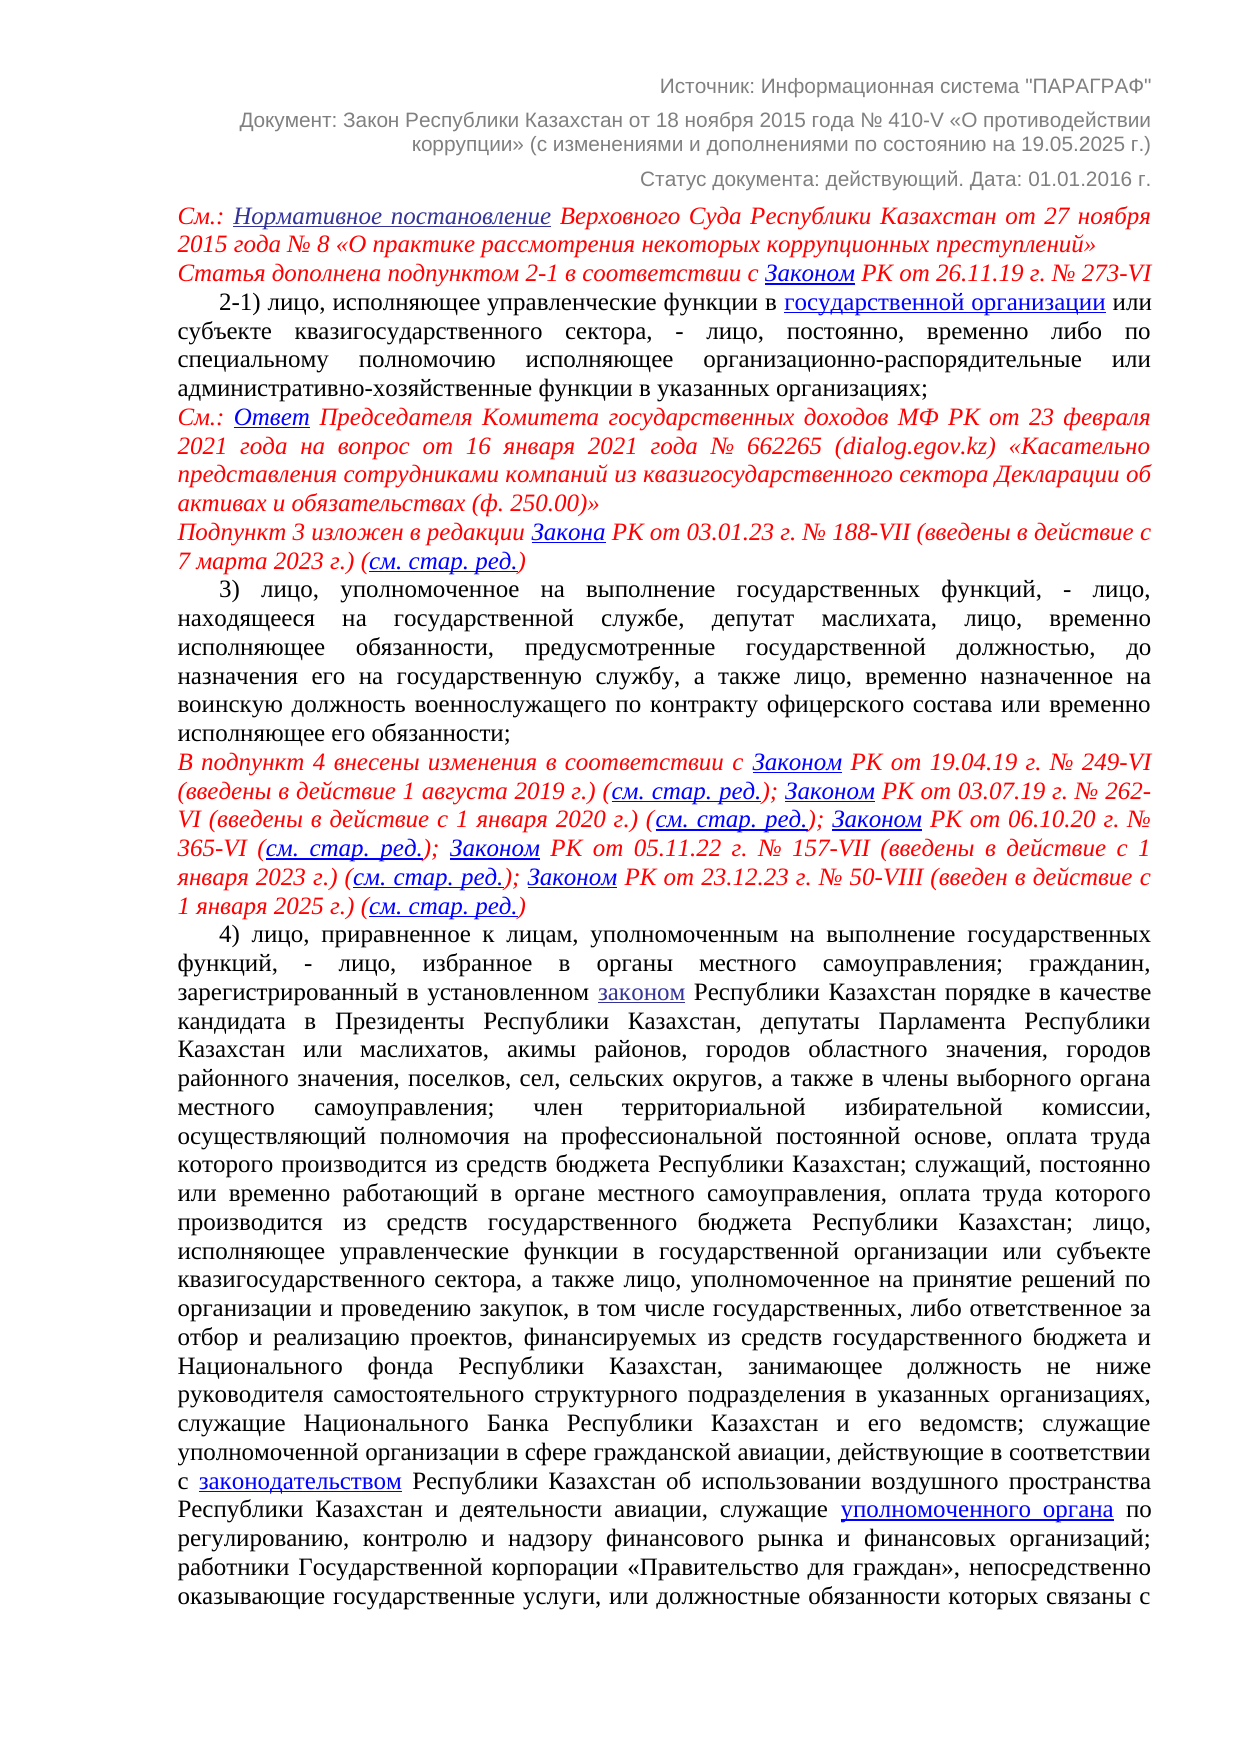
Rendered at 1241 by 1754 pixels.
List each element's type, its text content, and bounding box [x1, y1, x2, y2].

text См.: Нормативное постановление Верховного Суда Республики Казахстан от 27 ноября 2015 года № 8 «О практике рассмотрения некоторых коррупционных преступлений» [177, 201, 1152, 258]
text Подпункт 3 изложен в редакции Закона РК от 03.01.23 г. № 188-VII (введены в действие с 7 марта 2023 г.) (см. стар. ред.) [177, 517, 1152, 574]
text 2-1) лицо, исполняющее управленческие функции в государственной организации или субъекте квазигосударственного сектора, - лицо, постоянно, временно либо по специальному полномочию исполняющее организационно-распорядительные или административно-хозяйственные функции в указанных организациях; [177, 287, 1152, 402]
text Статья дополнена подпунктом 2-1 в соответствии с Законом РК от 26.11.19 г. № 273-VI [177, 258, 1152, 287]
text 3) лицо, уполномоченное на выполнение государственных функций, - лицо, находящееся на государственной службе, депутат маслихата, лицо, временно исполняющее обязанности, предусмотренные государственной должностью, до назначения его на государственную службу, а также лицо, временно назначенное на воинскую должность военнослужащего по контракту офицерского состава или временно исполняющее его обязанности; [177, 574, 1152, 747]
text См.: Ответ Председателя Комитета государственных доходов МФ РК от 23 февраля 2021 года на вопрос от 16 января 2021 года № 662265 (dialog.egov.kz) «Касательно представления сотрудниками компаний из квазигосударственного сектора Декларации об активах и обязательствах (ф. 250.00)» [177, 402, 1152, 517]
text В подпункт 4 внесены изменения в соответствии с Законом РК от 19.04.19 г. № 249-VI (введены в действие 1 августа 2019 г.) (см. стар. ред.); Законом РК от 03.07.19 г. № 262-VI (введены в действие с 1 января 2020 г.) (см. стар. ред.); Законом РК от 06.10.20 г. № 365-VI (см. стар. ред.); Законом РК от 05.11.22 г. № 157-VII (введены в действие с 1 января 2023 г.) (см. стар. ред.); Законом РК от 23.12.23 г. № 50-VIII (введен в действие с 1 января 2025 г.) (см. стар. ред.) [177, 747, 1152, 919]
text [177, 919, 1152, 1609]
